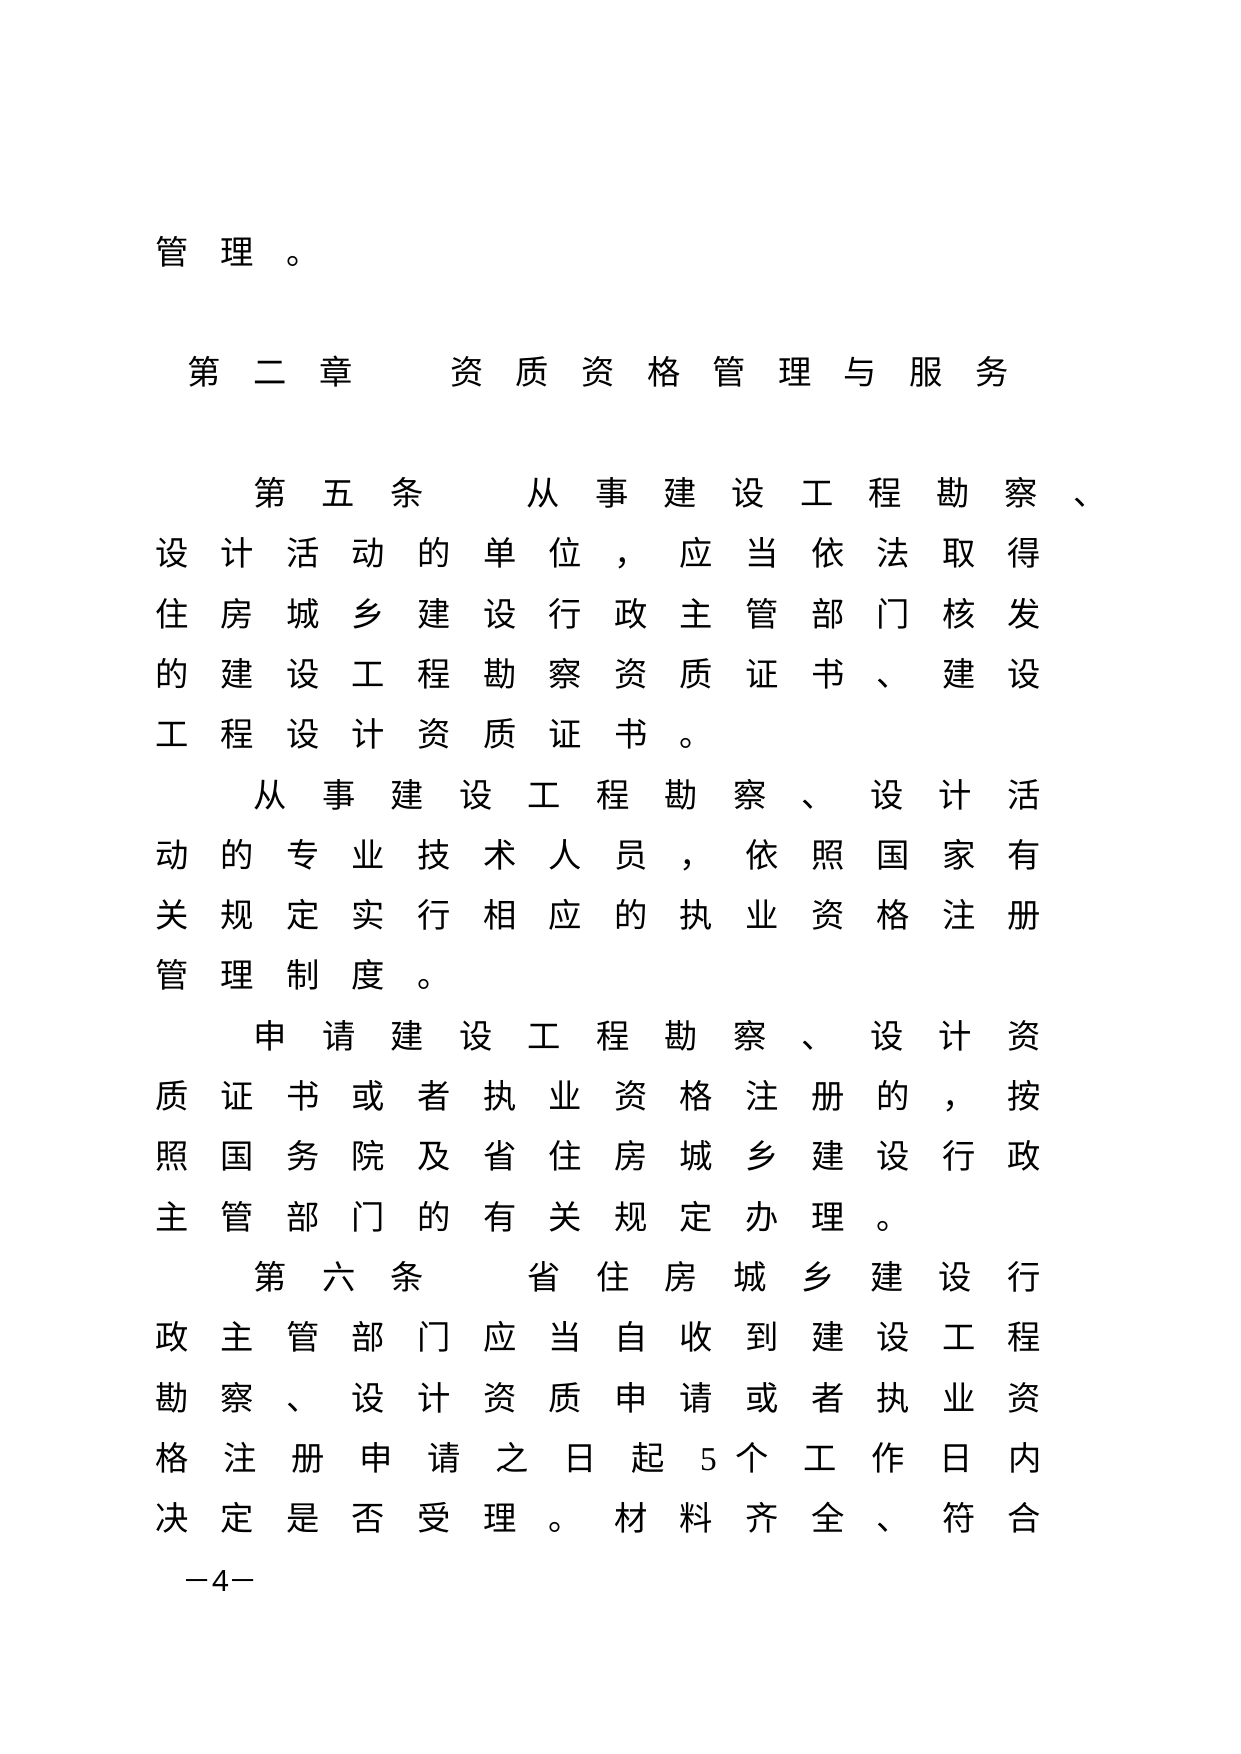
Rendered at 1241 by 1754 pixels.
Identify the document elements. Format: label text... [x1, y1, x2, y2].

text 第五条 从事建设工程勘察、设计活动的单位，应当依法取得住房城乡建设行政主管部门核发的建设工程勘察资质证书、建设工程设计资质证书。 [155, 461, 1073, 762]
text 第二章 资质资格管理与服务 [155, 340, 1073, 400]
text 县级以上人民政府交通、水利等有关部门在各自的职责范围内，负责本行政区域内有关专业建设工程勘察、设计活动的监督管理。 [155, 219, 1073, 280]
text 从事建设工程勘察、设计活动的专业技术人员，依照国家有关规定实行相应的执业资格注册管理制度。 [155, 762, 1073, 1003]
text 申请建设工程勘察、设计资质证书或者执业资格注册的，按照国务院及省住房城乡建设行政主管部门的有关规定办理。 [155, 1003, 1073, 1245]
